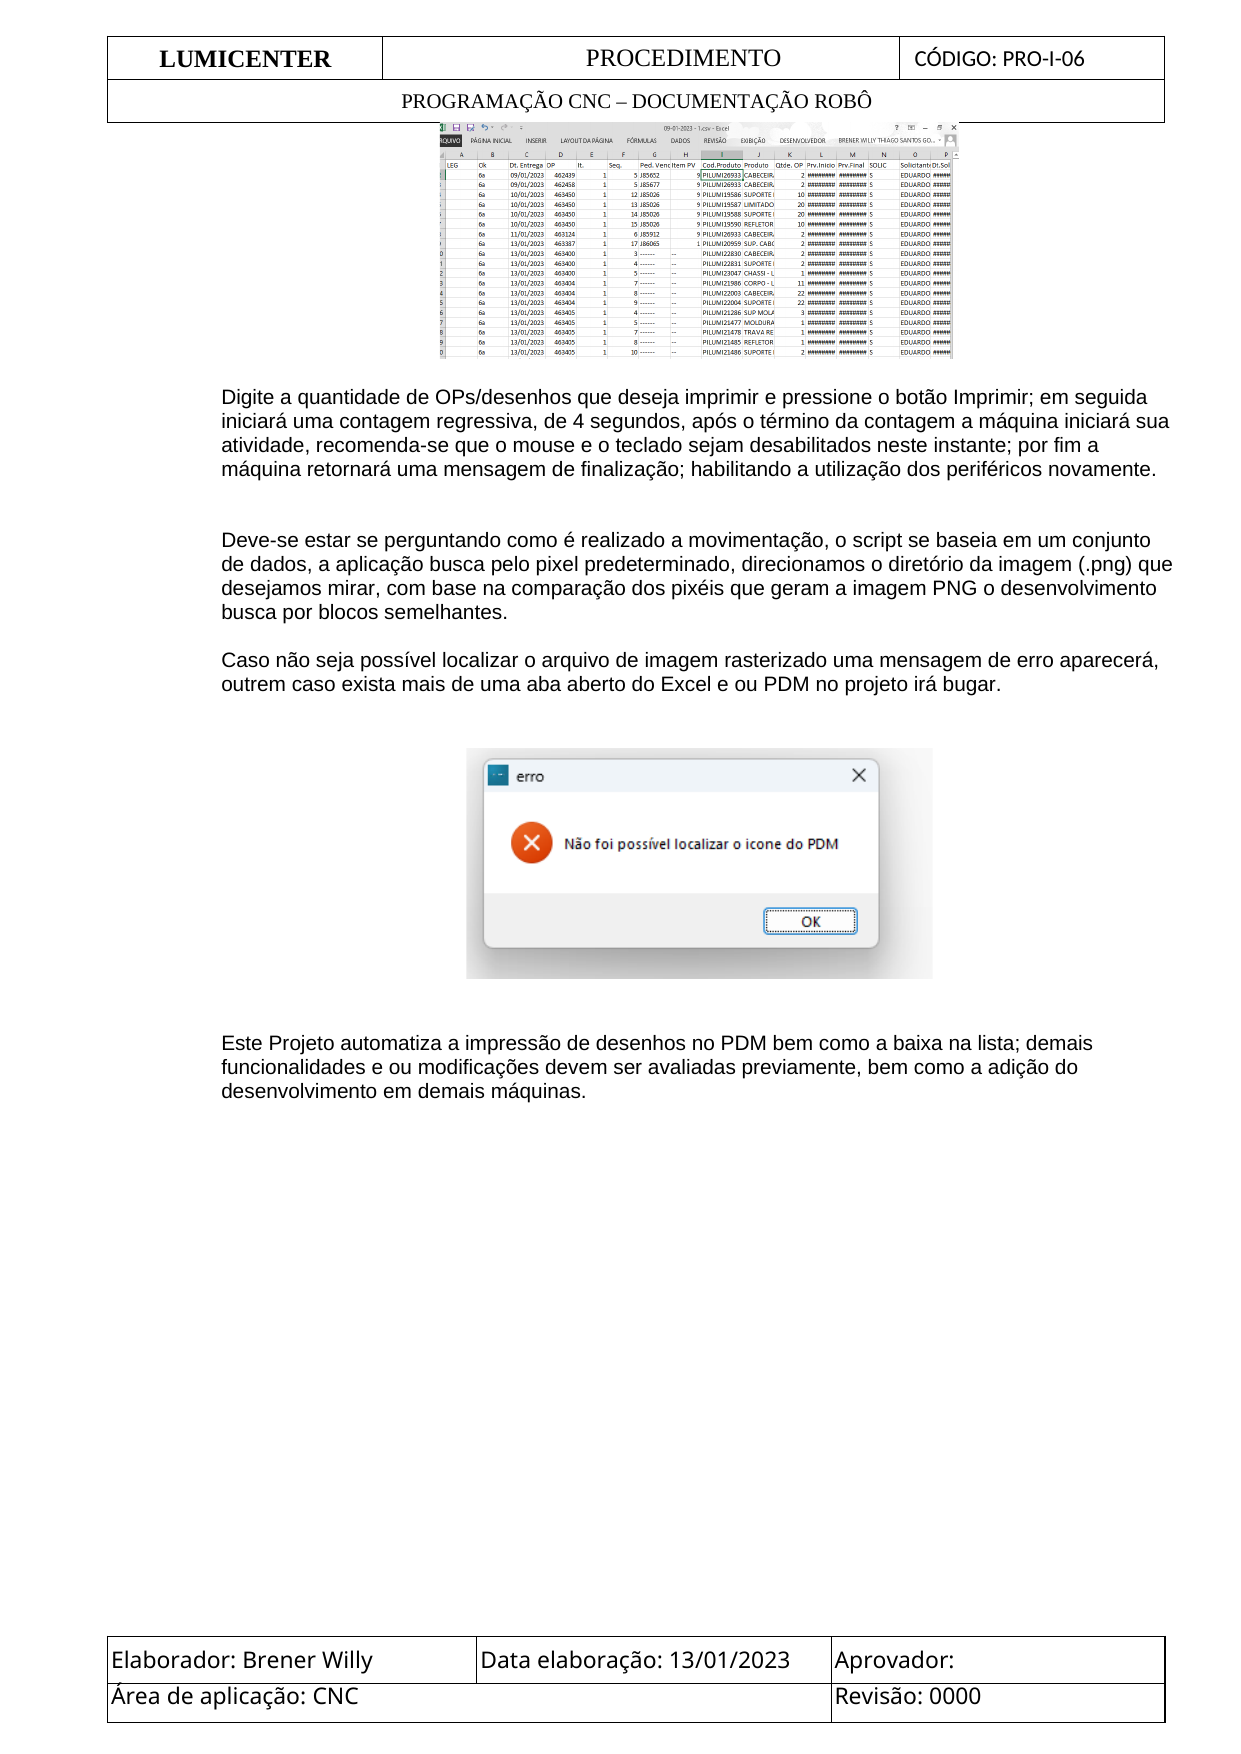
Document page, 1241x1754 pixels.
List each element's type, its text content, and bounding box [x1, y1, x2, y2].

subtitle Deve-se estar se perguntando como é realizado a movimentação, o script se baseia em um conjunto de dados, a aplicação busca pelo pixel predeterminado, direcionamos o diretório da imagem (.png) que desejamos mirar, com base na comparação dos pixéis que geram a imagem PNG o desenvolvimento busca por blocos semelhantes. [221, 528, 1178, 624]
subtitle Este Projeto automatiza a impressão de desenhos no PDM bem como a baixa na lista; demais funcionalidades e ou modificações devem ser avaliadas previamente, bem como a adição do desenvolvimento em demais máquinas. [221, 1031, 1178, 1103]
subtitle Digite a quantidade de OPs/desenhos que deseja imprimir e pressione o botão Imprimir; em seguida iniciará uma contagem regressiva, de 4 segundos, após o término da contagem a máquina iniciará sua atividade, recomenda-se que o mouse e o teclado sejam desabilitados neste instante; por fim a máquina retornará uma mensagem de finalização; habilitando a utilização dos periféricos novamente. [221, 384, 1178, 480]
picture [439, 122, 959, 359]
picture [466, 748, 933, 979]
subtitle Caso não seja possível localizar o arquivo de imagem rasterizado uma mensagem de erro aparecerá, outrem caso exista mais de uma aba aberto do Excel e ou PDM no projeto irá bugar. [221, 648, 1178, 696]
